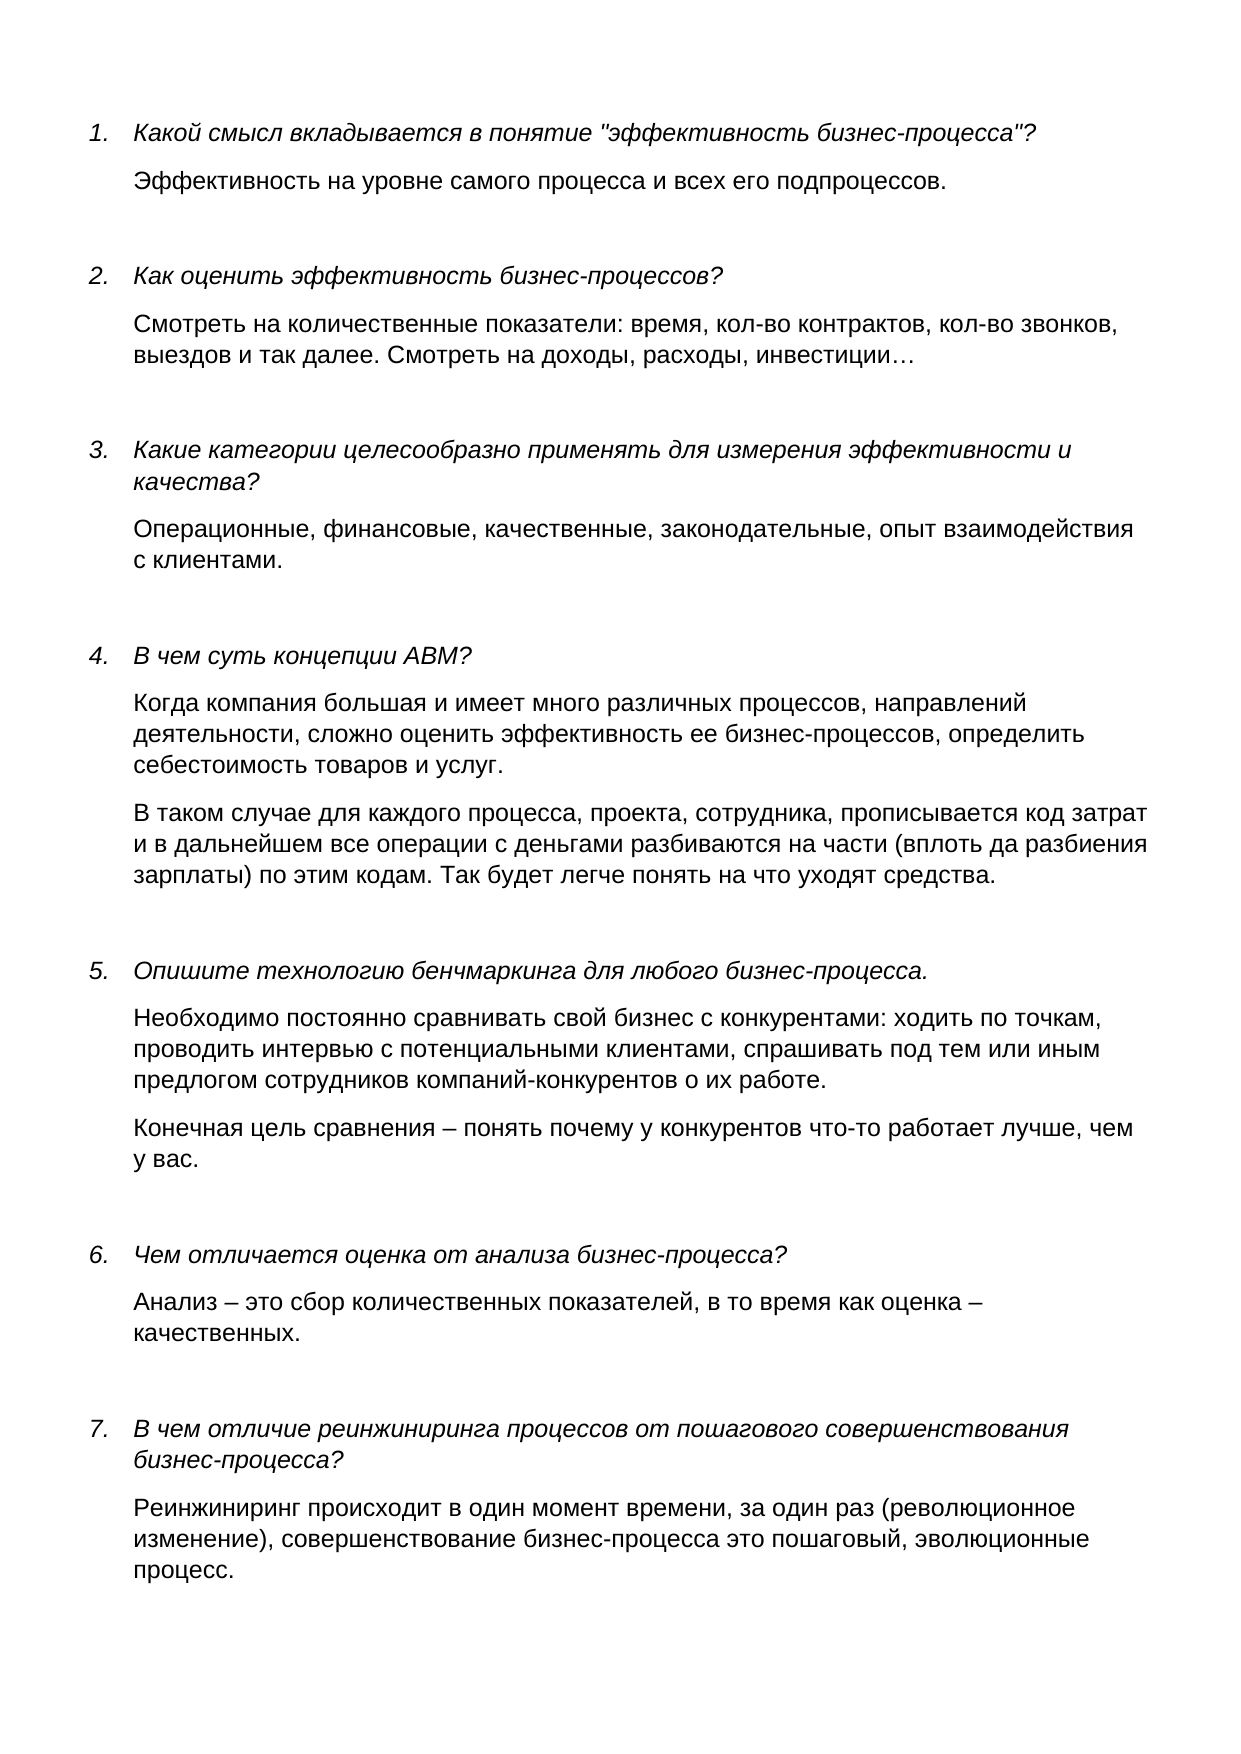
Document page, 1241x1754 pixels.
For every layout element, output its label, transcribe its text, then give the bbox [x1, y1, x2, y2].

text Операционные, финансовые, качественные, законодательные, опыт взаимодействия с клиентами. [133, 514, 1152, 574]
text В таком случае для каждого процесса, проекта, сотрудника, прописывается код затрат и в дальнейшем все операции с деньгами разбиваются на части (вплоть да разбиения зарплаты) по этим кодам. Так будет легче понять на что уходят средства. [133, 798, 1152, 889]
text Необходимо постоянно сравнивать свой бизнес с конкурентами: ходить по точкам, проводить интервью с потенциальными клиентами, спрашивать под тем или иным предлогом сотрудников компаний-конкурентов о их работе. [133, 1003, 1152, 1094]
text Смотреть на количественные показатели: время, кол-во контрактов, кол-во звонков, выездов и так далее. Смотреть на доходы, расходы, инвестиции… [133, 309, 1152, 369]
list Какой смысл вкладывается в понятие "эффективность бизнес-процесса"? [89, 118, 1152, 147]
list Какие категории целесообразно применять для измерения эффективности и качества? [89, 435, 1152, 495]
text Когда компания большая и имеет много различных процессов, направлений деятельности, сложно оценить эффективность ее бизнес-процессов, определить себестоимость товаров и услуг. [133, 688, 1152, 779]
list В чем отличие реинжиниринга процессов от пошагового совершенствования бизнес-процесса? [89, 1414, 1152, 1473]
list Как оценить эффективность бизнес-процессов? [89, 261, 1152, 290]
text Эффективность на уровне самого процесса и всех его подпроцессов. [89, 166, 1152, 194]
list Чем отличается оценка от анализа бизнес-процесса? [89, 1239, 1152, 1268]
list Опишите технологию бенчмаркинга для любого бизнес-процесса. [89, 956, 1152, 984]
text Анализ – это сбор количественных показателей, в то время как оценка – качественных. [133, 1287, 1152, 1347]
text Реинжиниринг происходит в один момент времени, за один раз (революционное изменение), совершенствование бизнес-процесса это пошаговый, эволюционные процесс. [133, 1492, 1152, 1583]
text Конечная цель сравнения – понять почему у конкурентов что-то работает лучше, чем у вас. [133, 1113, 1152, 1173]
list В чем суть концепции ABM? [89, 641, 1152, 669]
